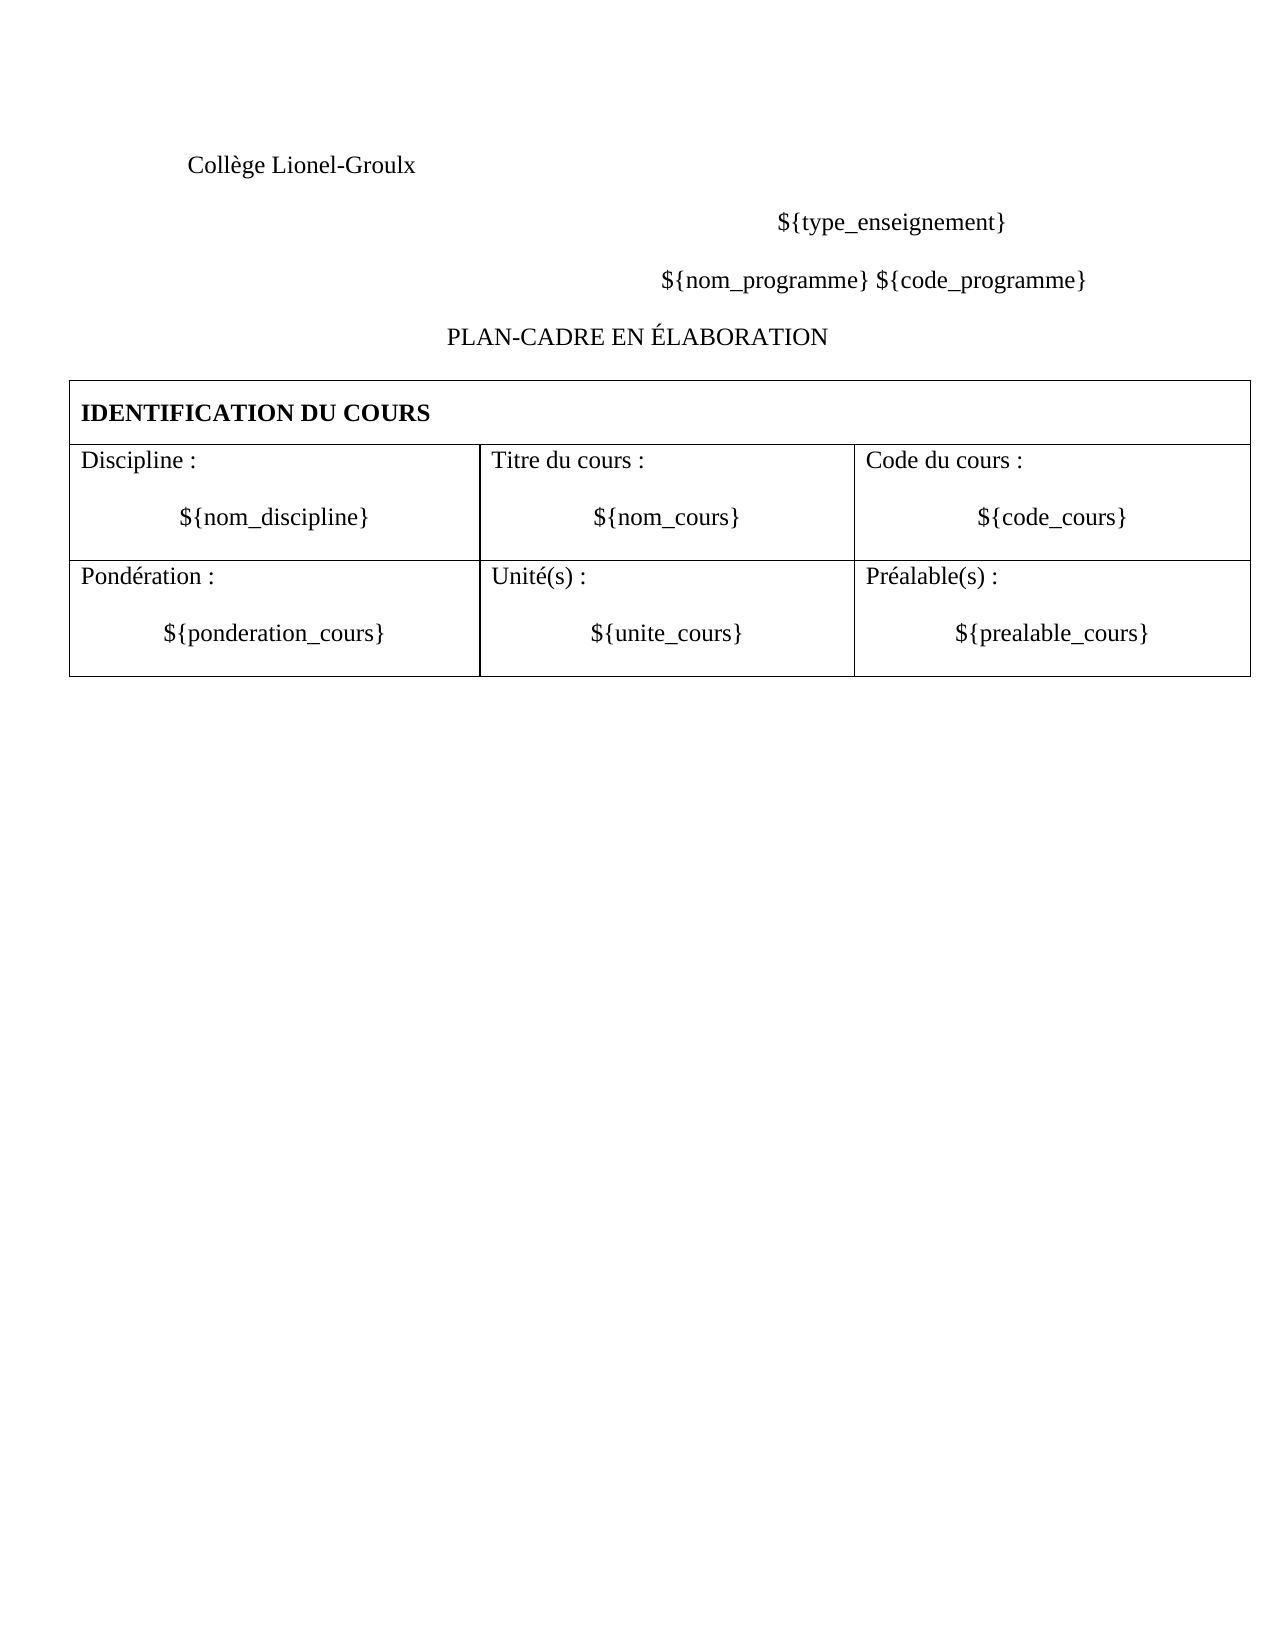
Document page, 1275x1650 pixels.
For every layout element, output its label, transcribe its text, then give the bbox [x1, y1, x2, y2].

table_cell Unité(s) : ${unite_cours} [481, 561, 854, 676]
table_cell Titre du cours : ${nom_cours} [481, 445, 854, 560]
table_cell Pondération : ${ponderation_cours} [70, 561, 479, 676]
table_cell Discipline : ${nom_discipline} [70, 445, 479, 560]
text PLAN-CADRE EN ÉLABORATION [187, 322, 1087, 351]
table_header IDENTIFICATION DU COURS [70, 381, 1250, 444]
table_cell Préalable(s) : ${prealable_cours} [855, 561, 1250, 676]
table_cell Code du cours : ${code_cours} [855, 445, 1250, 560]
text ${nom_programme} ${code_programme} [187, 265, 1087, 294]
text Collège Lionel-Groulx ${type_enseignement} [187, 150, 1087, 236]
